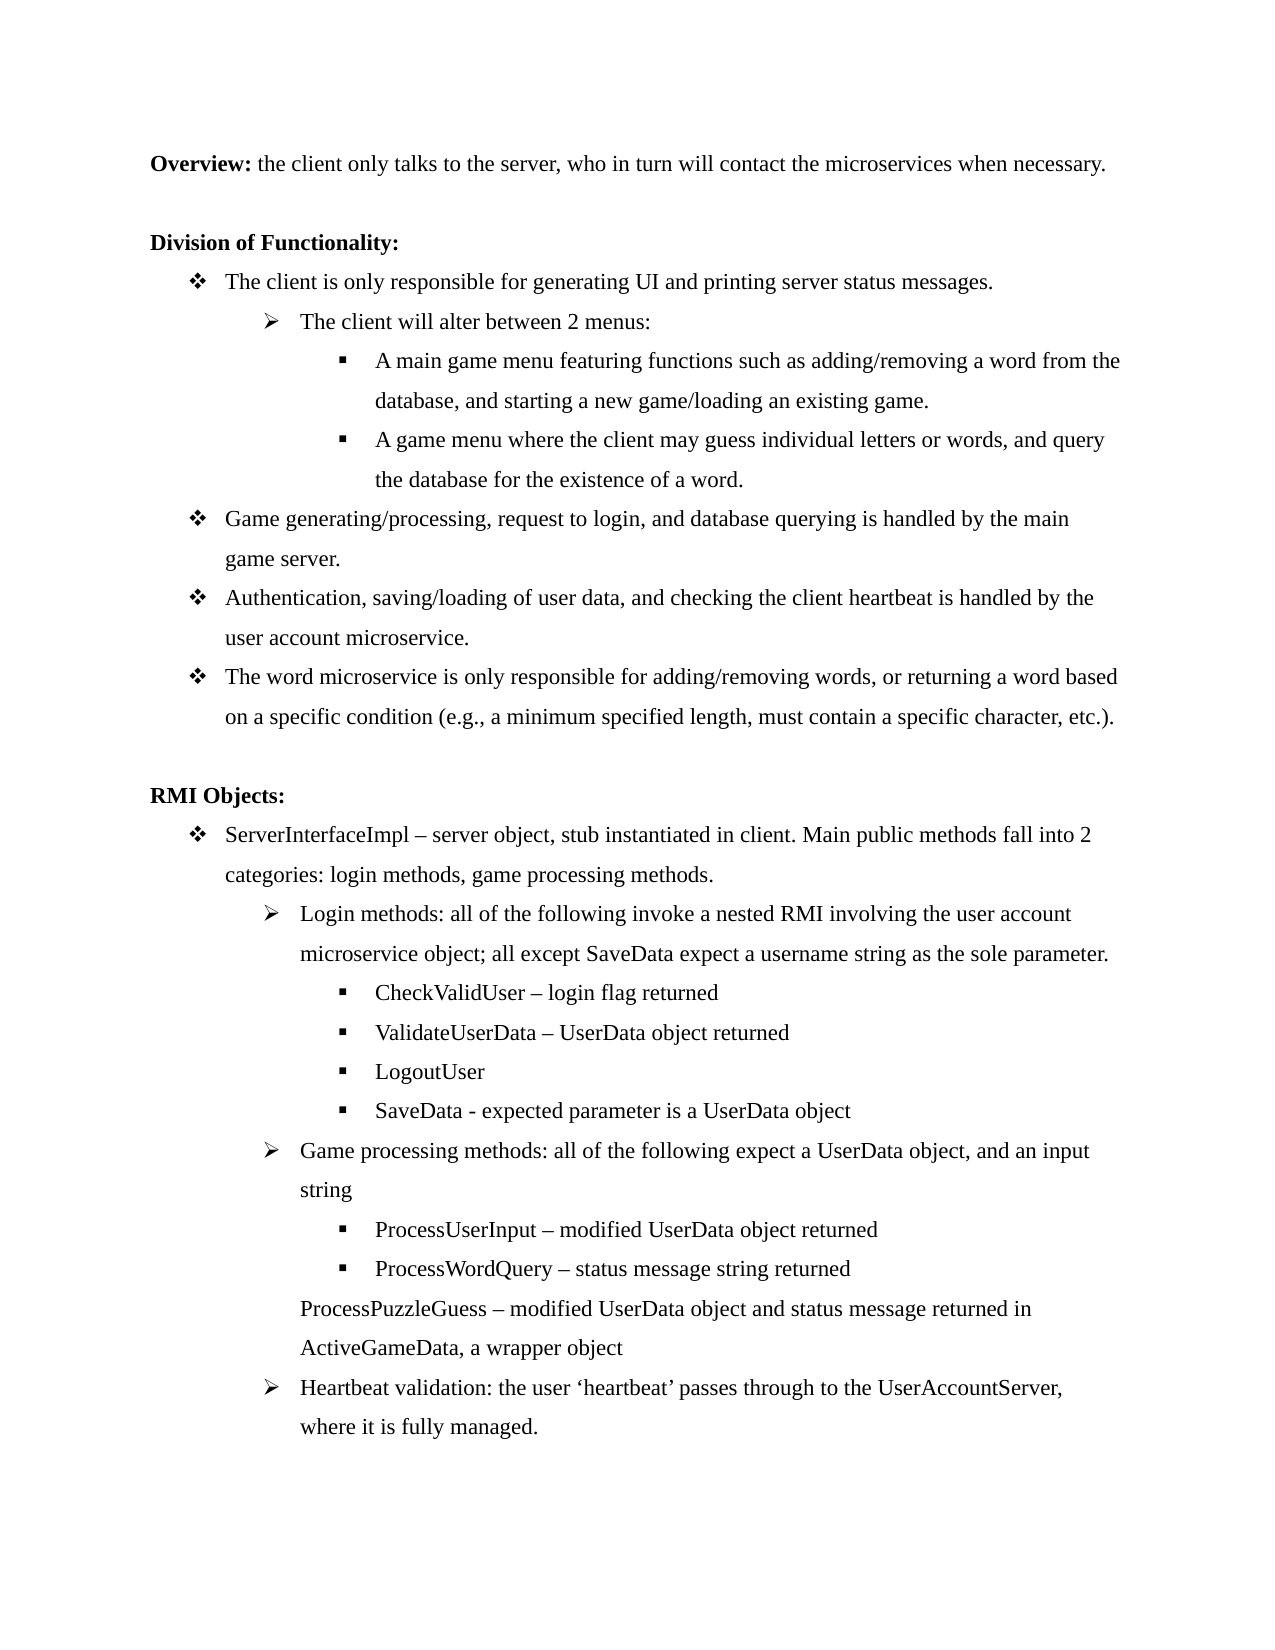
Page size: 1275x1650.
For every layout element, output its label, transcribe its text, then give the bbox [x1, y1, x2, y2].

list ProcessWordQuery – status message string returned [337, 1255, 1125, 1282]
list Game processing methods: all of the following expect a UserData object, and an input string [262, 1137, 1125, 1203]
list Game generating/processing, request to login, and database querying is handled by the main game server. [187, 505, 1125, 571]
list The client will alter between 2 menus: [262, 308, 1125, 334]
list The word microservice is only responsible for adding/removing words, or returning a word based on a specific condition (e.g., a minimum specified length, must contain a specific character, etc.). [187, 663, 1125, 729]
list A main game menu featuring functions such as adding/removing a word from the database, and starting a new game/loading an existing game. [337, 347, 1125, 413]
text Overview: the client only talks to the server, who in turn will contact the microservices when necessary. [150, 150, 1125, 176]
list CheckValidUser – login flag returned [337, 979, 1125, 1005]
text Division of Functionality: [150, 229, 1125, 255]
list LogoutUser [337, 1058, 1125, 1084]
list A game menu where the client may guess individual letters or words, and query the database for the existence of a word. [337, 426, 1125, 492]
list ValidateUserData – UserData object returned [337, 1018, 1125, 1045]
list Login methods: all of the following invoke a nested RMI involving the user account microservice object; all except SaveData expect a username string as the sole parameter. [262, 900, 1125, 966]
list SaveData - expected parameter is a UserData object [337, 1097, 1125, 1124]
text RMI Objects: [150, 782, 1125, 808]
list The client is only responsible for generating UI and printing server status messages. [187, 268, 1125, 295]
list Heartbeat validation: the user ‘heartbeat’ passes through to the UserAccountServer, where it is fully managed. [262, 1374, 1125, 1440]
list Authentication, saving/loading of user data, and checking the client heartbeat is handled by the user account microservice. [187, 584, 1125, 650]
text ProcessPuzzleGuess – modified UserData object and status message returned in ActiveGameData, a wrapper object [300, 1295, 1125, 1361]
list ServerInterfaceImpl – server object, stub instantiated in client. Main public methods fall into 2 categories: login methods, game processing methods. [187, 821, 1125, 887]
list ProcessUserInput – modified UserData object returned [337, 1216, 1125, 1242]
